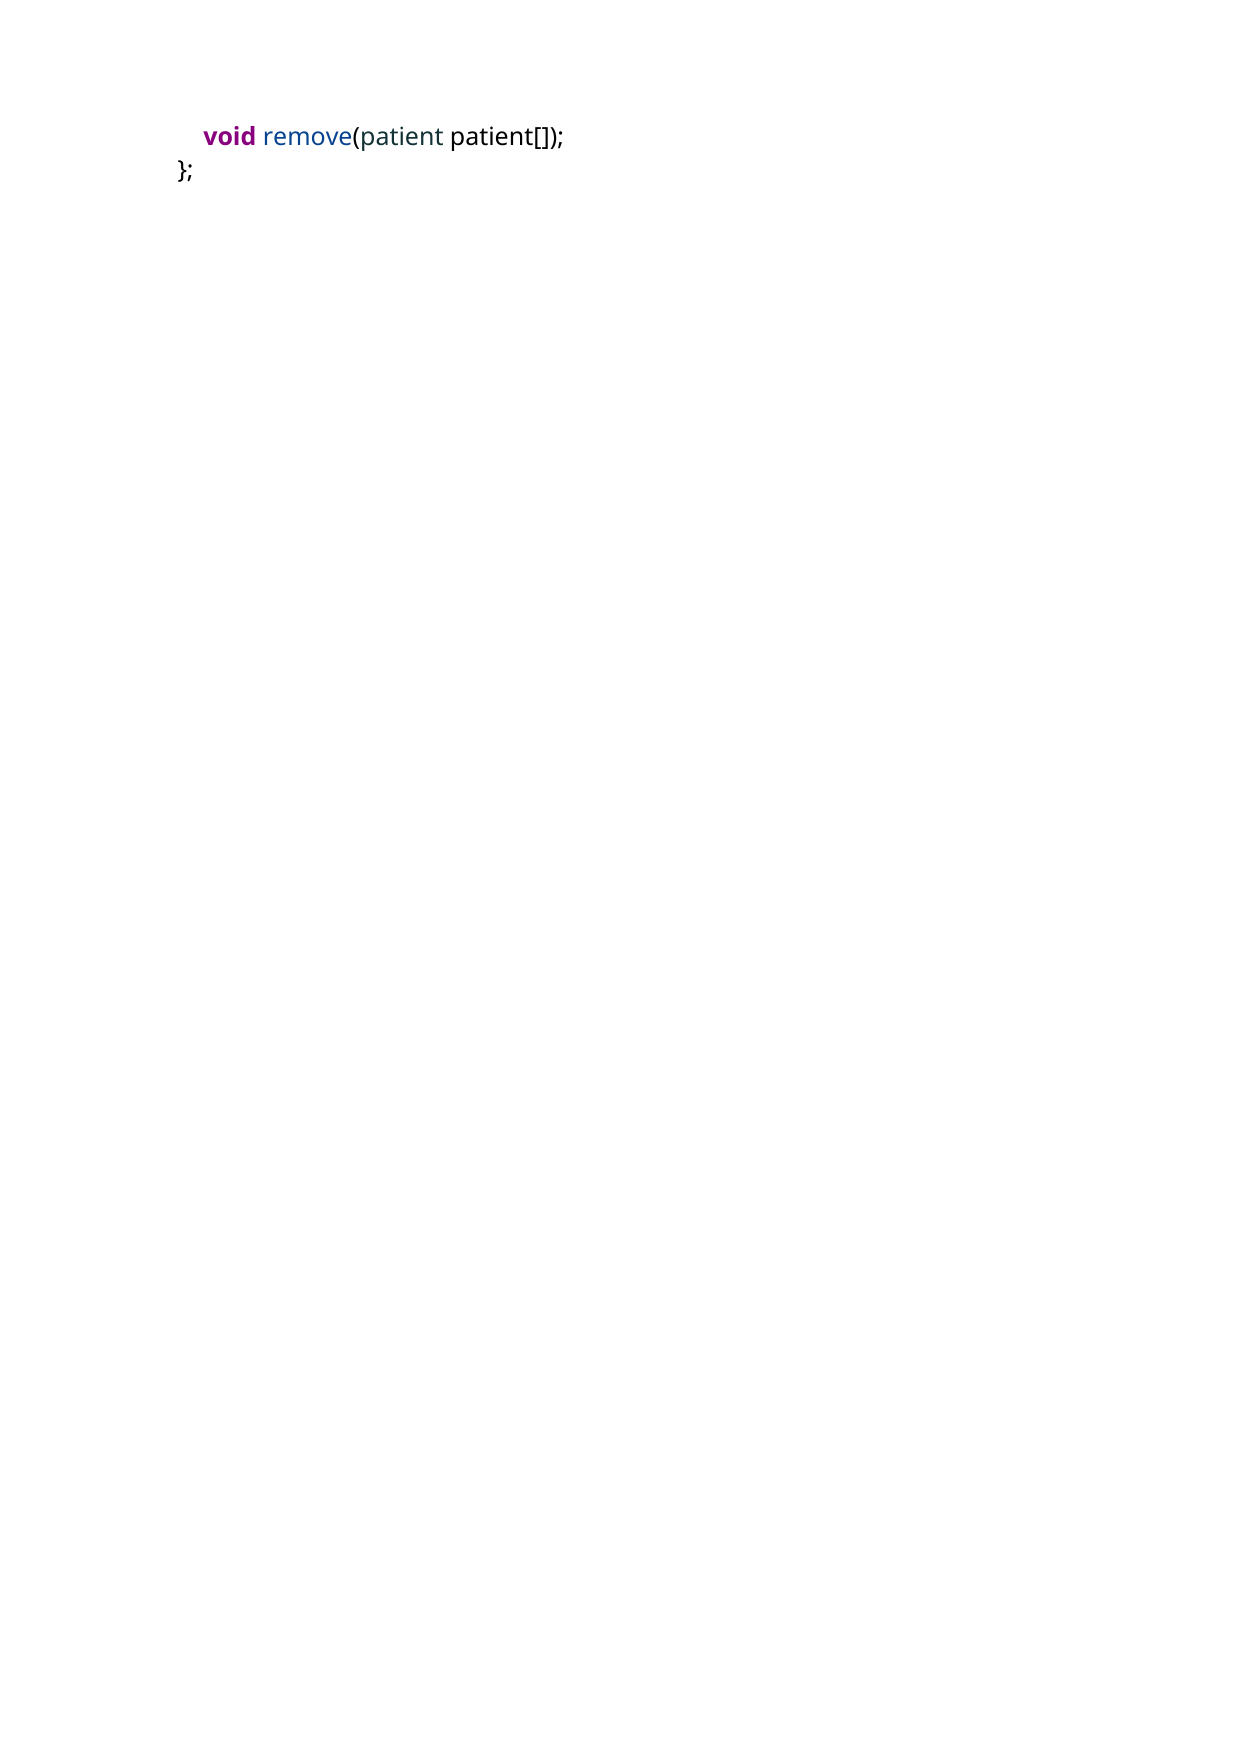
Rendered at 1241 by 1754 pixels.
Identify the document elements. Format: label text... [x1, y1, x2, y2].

text }; [177, 152, 1137, 186]
text void remove(patient patient[]); [177, 118, 1137, 152]
